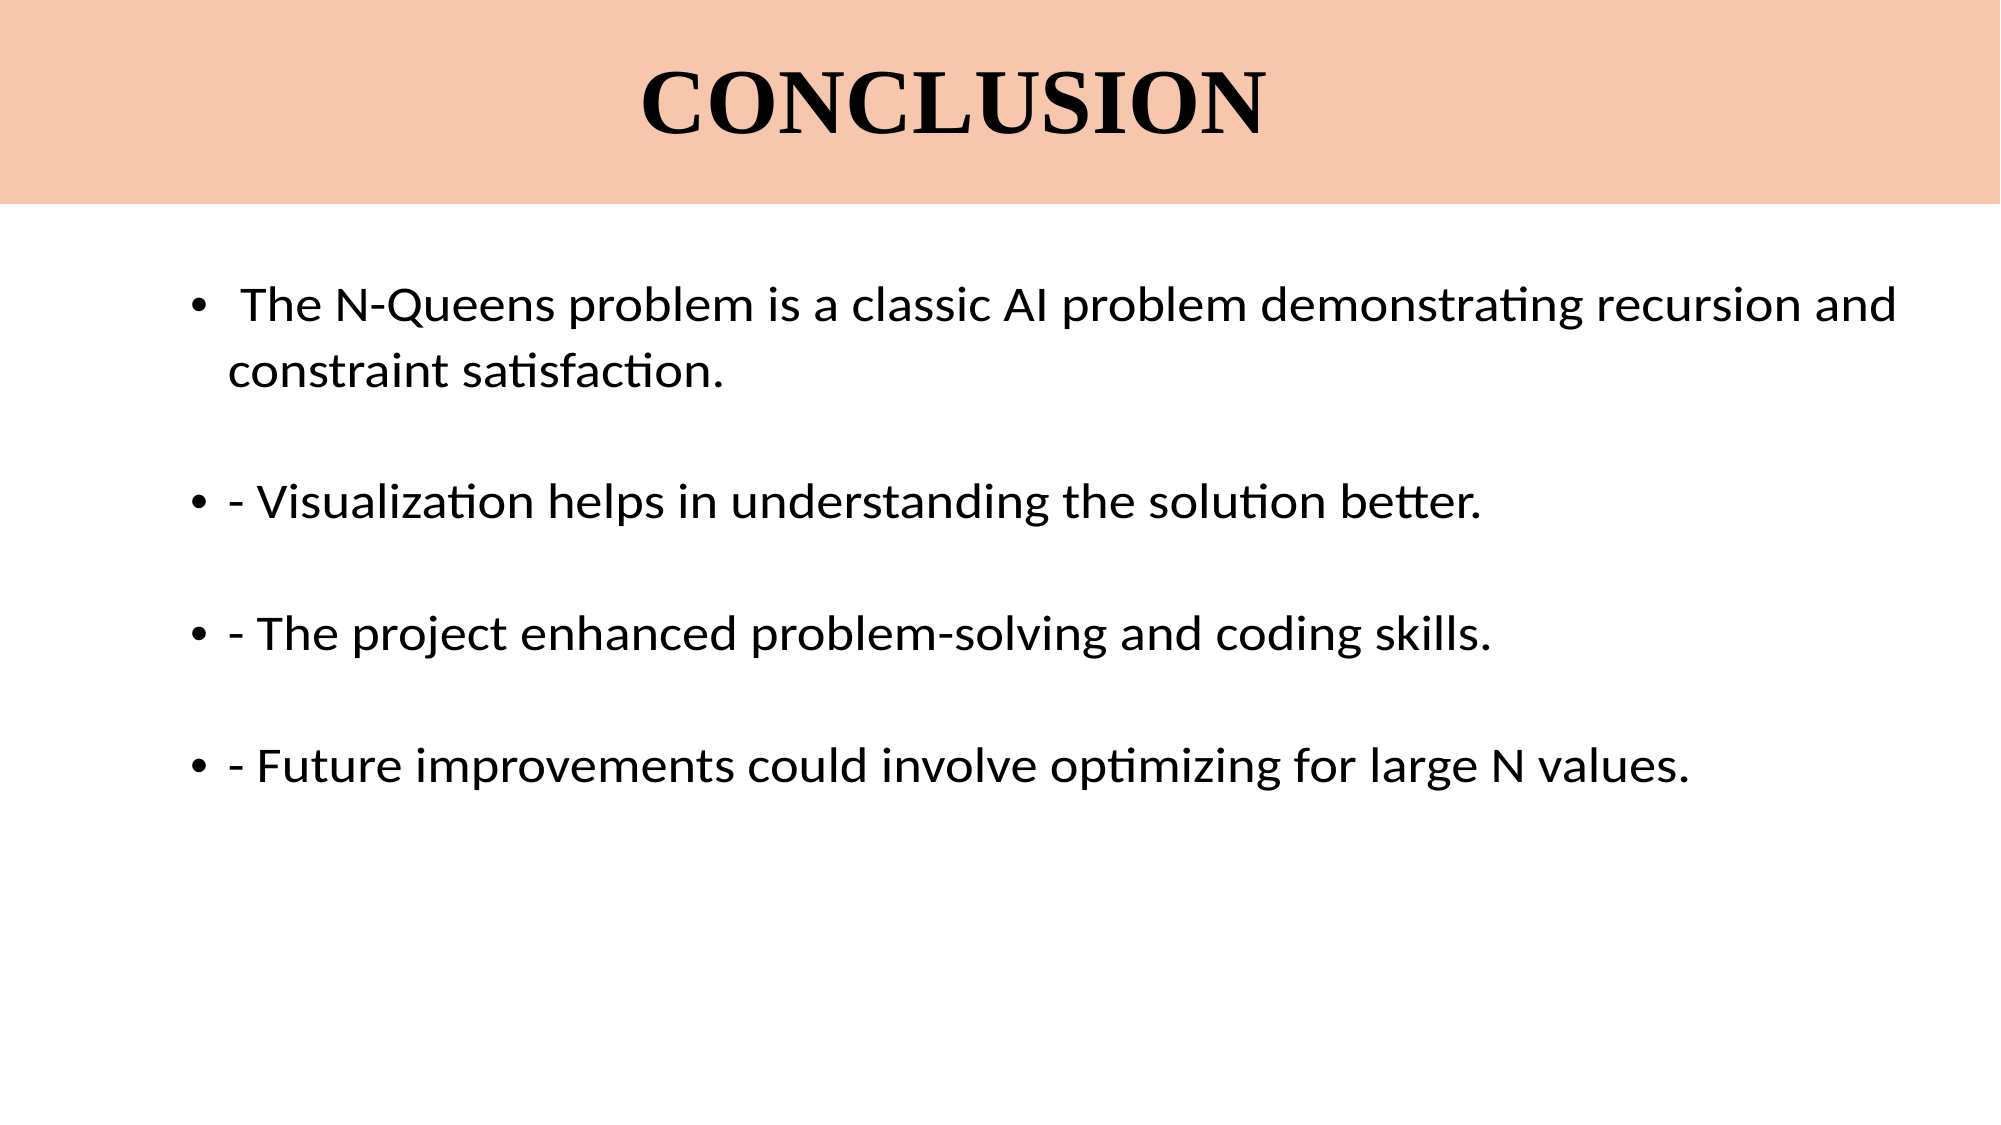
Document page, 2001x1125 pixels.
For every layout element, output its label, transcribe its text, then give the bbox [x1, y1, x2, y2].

list - Future improvements could involve optimizing for large N values. [190, 734, 1936, 795]
list The N-Queens problem is a classic AI problem demonstrating recursion and constraint satisfaction. [190, 273, 1936, 400]
list - The project enhanced problem-solving and coding skills. [190, 602, 1936, 663]
list - Visualization helps in understanding the solution better. [190, 470, 1936, 531]
subtitle CONCLUSION [154, 47, 1643, 153]
